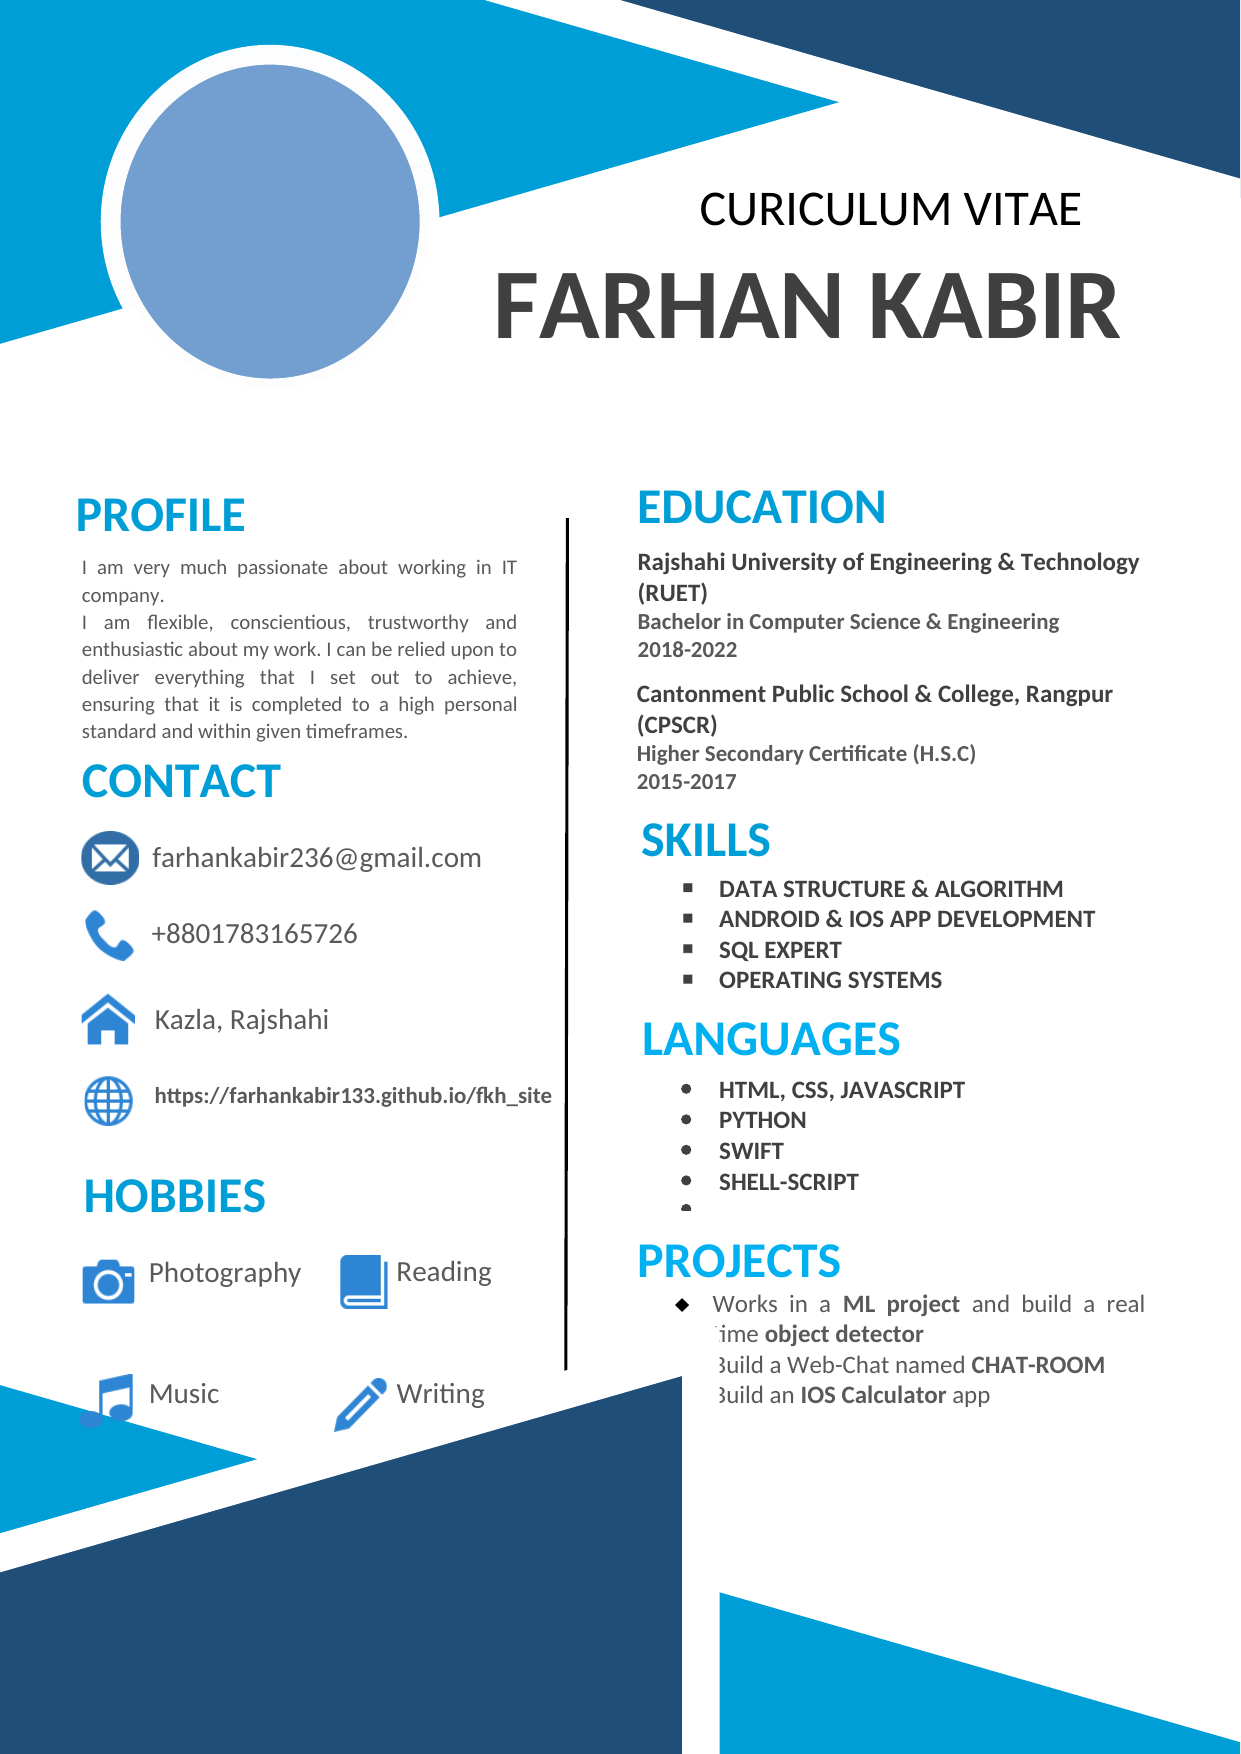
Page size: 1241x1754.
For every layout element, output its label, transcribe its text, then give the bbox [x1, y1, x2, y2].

text Recreated by: [854, 1630, 1240, 1686]
